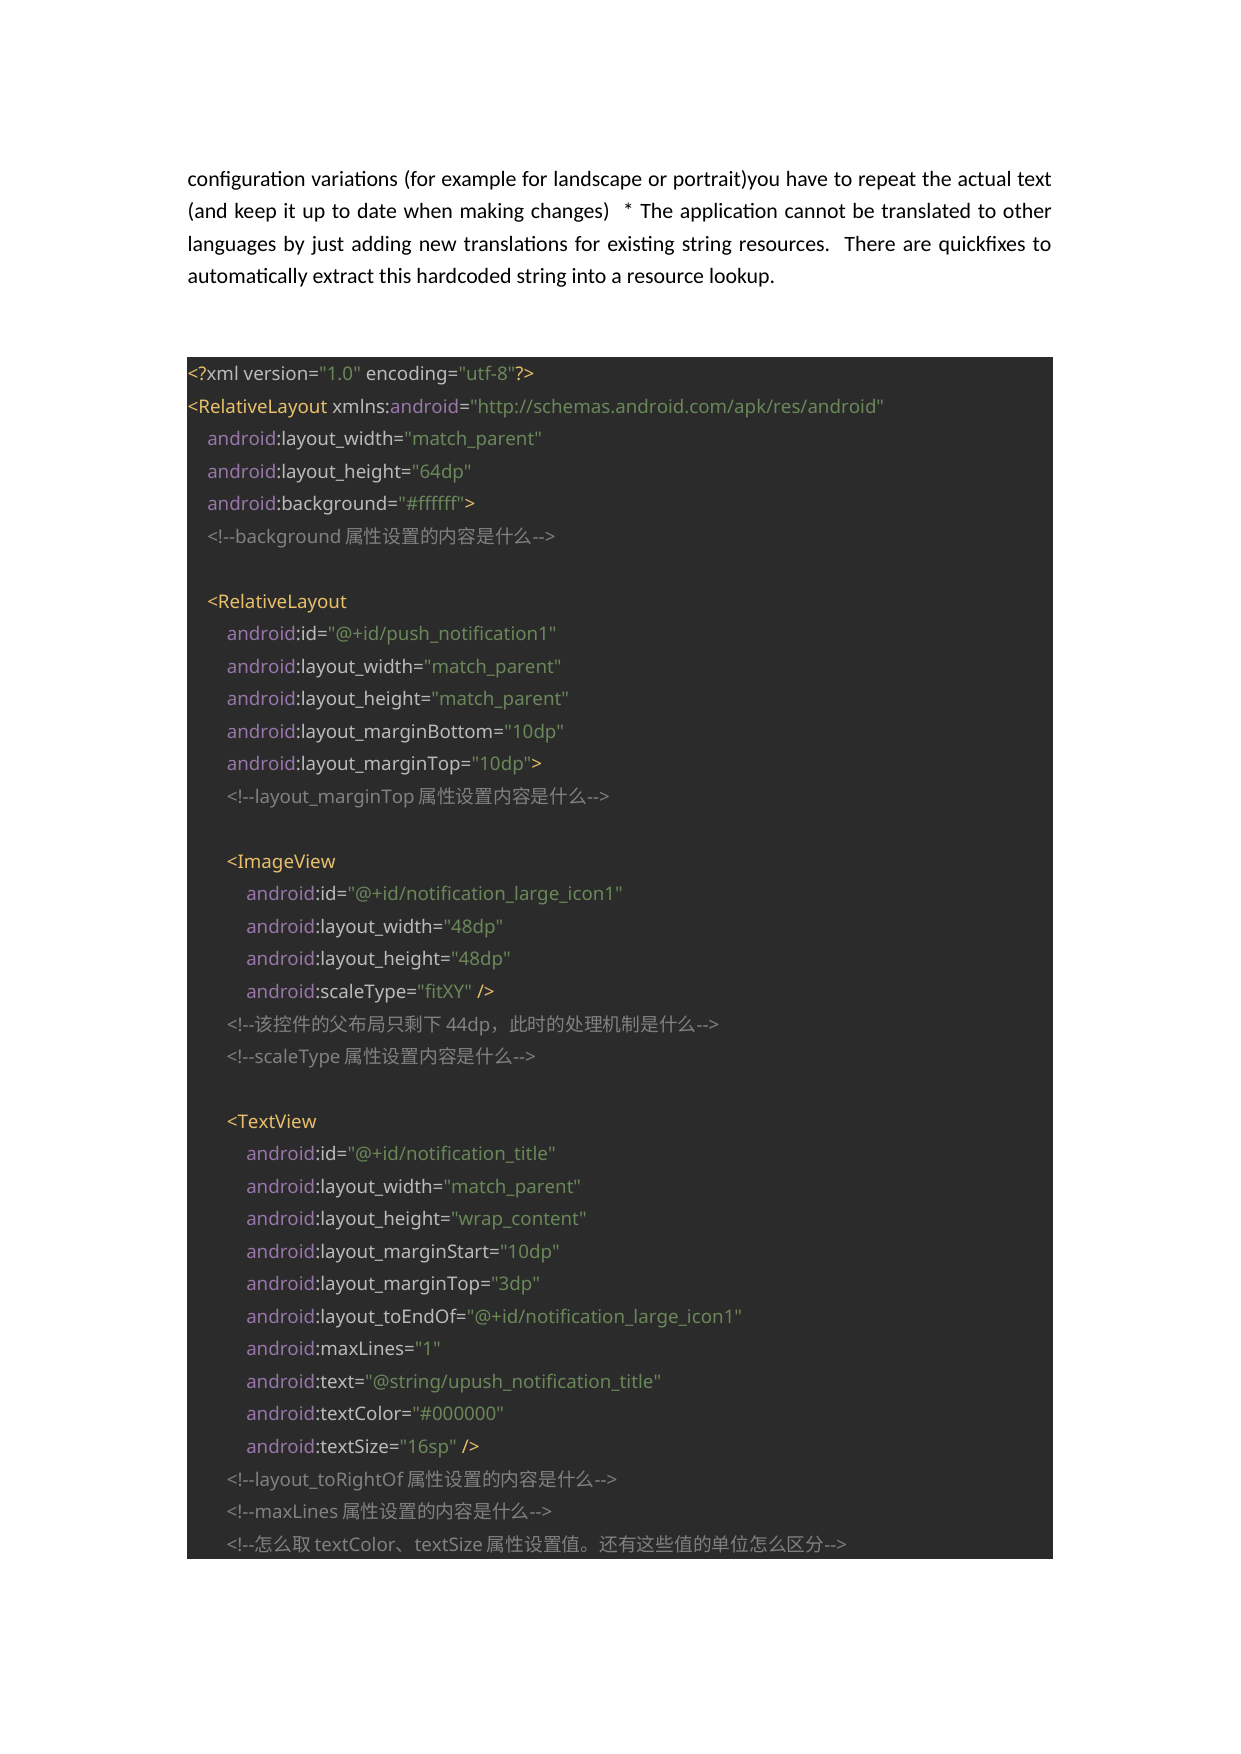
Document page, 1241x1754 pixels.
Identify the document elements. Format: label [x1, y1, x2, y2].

text [187, 357, 1053, 1559]
text [187, 162, 1053, 292]
